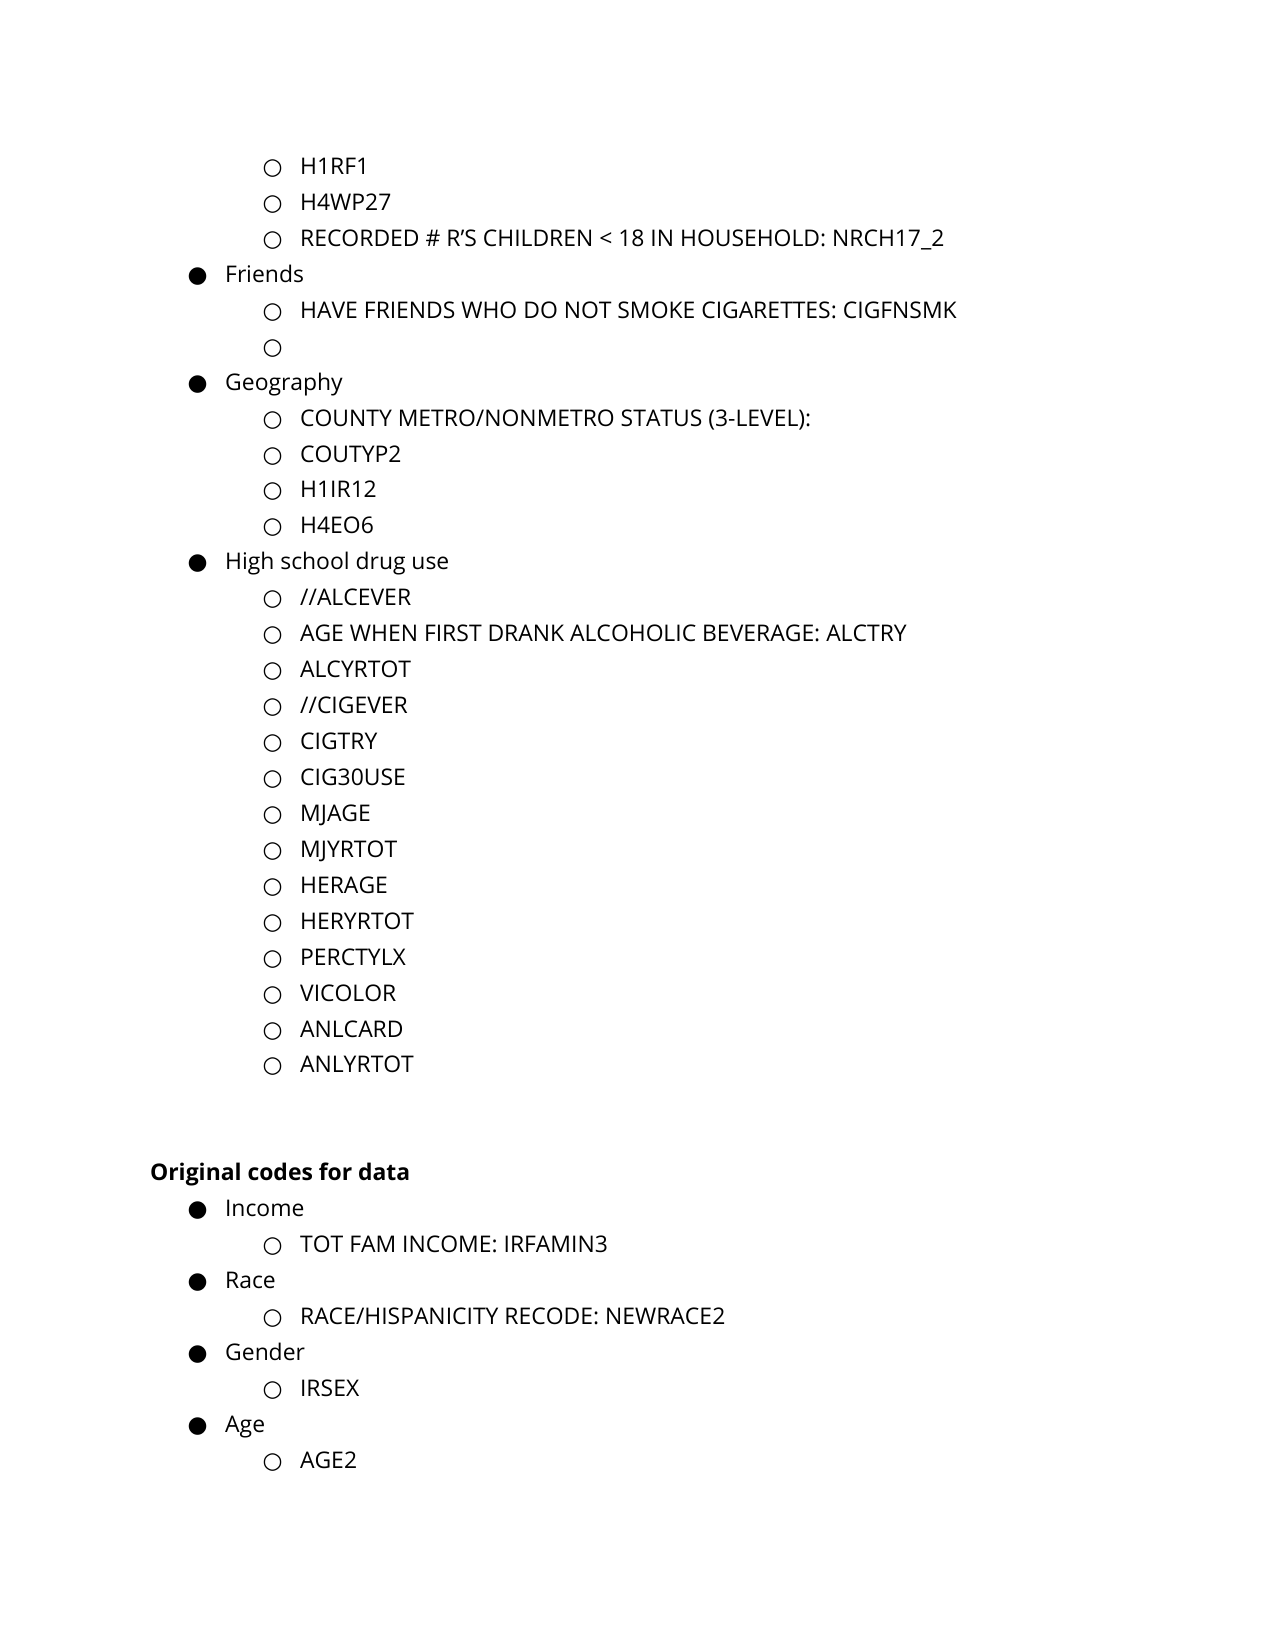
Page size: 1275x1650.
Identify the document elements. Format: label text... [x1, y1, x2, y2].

text Original codes for data [150, 1156, 1125, 1187]
list HERAGE [262, 869, 1125, 900]
list Income [187, 1192, 1125, 1223]
list ALCYRTOT [262, 653, 1125, 684]
list ANLCARD [262, 1012, 1125, 1044]
list RECORDED # R’S CHILDREN < 18 IN HOUSEHOLD: NRCH17_2 [262, 222, 1125, 253]
list RACE/HISPANICITY RECODE: NEWRACE2 [262, 1300, 1125, 1331]
list ANLYRTOT [262, 1048, 1125, 1080]
list HERYRTOT [262, 905, 1125, 936]
list H1IR12 [262, 473, 1125, 505]
list VICOLOR [262, 977, 1125, 1008]
list H4WP27 [262, 186, 1125, 217]
list Geography [187, 366, 1125, 397]
list Age [187, 1408, 1125, 1439]
list Friends [187, 258, 1125, 289]
list MJYRTOT [262, 833, 1125, 864]
list IRSEX [262, 1372, 1125, 1403]
list Gender [187, 1336, 1125, 1367]
list H1RF1 [262, 150, 1125, 181]
list H4EO6 [262, 509, 1125, 541]
list COUTYP2 [262, 437, 1125, 469]
list CIG30USE [262, 761, 1125, 792]
list AGE WHEN FIRST DRANK ALCOHOLIC BEVERAGE: ALCTRY [262, 617, 1125, 648]
list HAVE FRIENDS WHO DO NOT SMOKE CIGARETTES: CIGFNSMK [262, 294, 1125, 325]
list Race [187, 1264, 1125, 1295]
list MJAGE [262, 797, 1125, 828]
list PERCTYLX [262, 941, 1125, 972]
list COUNTY METRO/NONMETRO STATUS (3-LEVEL): [262, 402, 1125, 433]
list High school drug use [187, 545, 1125, 577]
list TOT FAM INCOME: IRFAMIN3 [262, 1228, 1125, 1259]
list AGE2 [262, 1444, 1125, 1475]
list //CIGEVER [262, 689, 1125, 720]
list CIGTRY [262, 725, 1125, 756]
list //ALCEVER [262, 581, 1125, 612]
